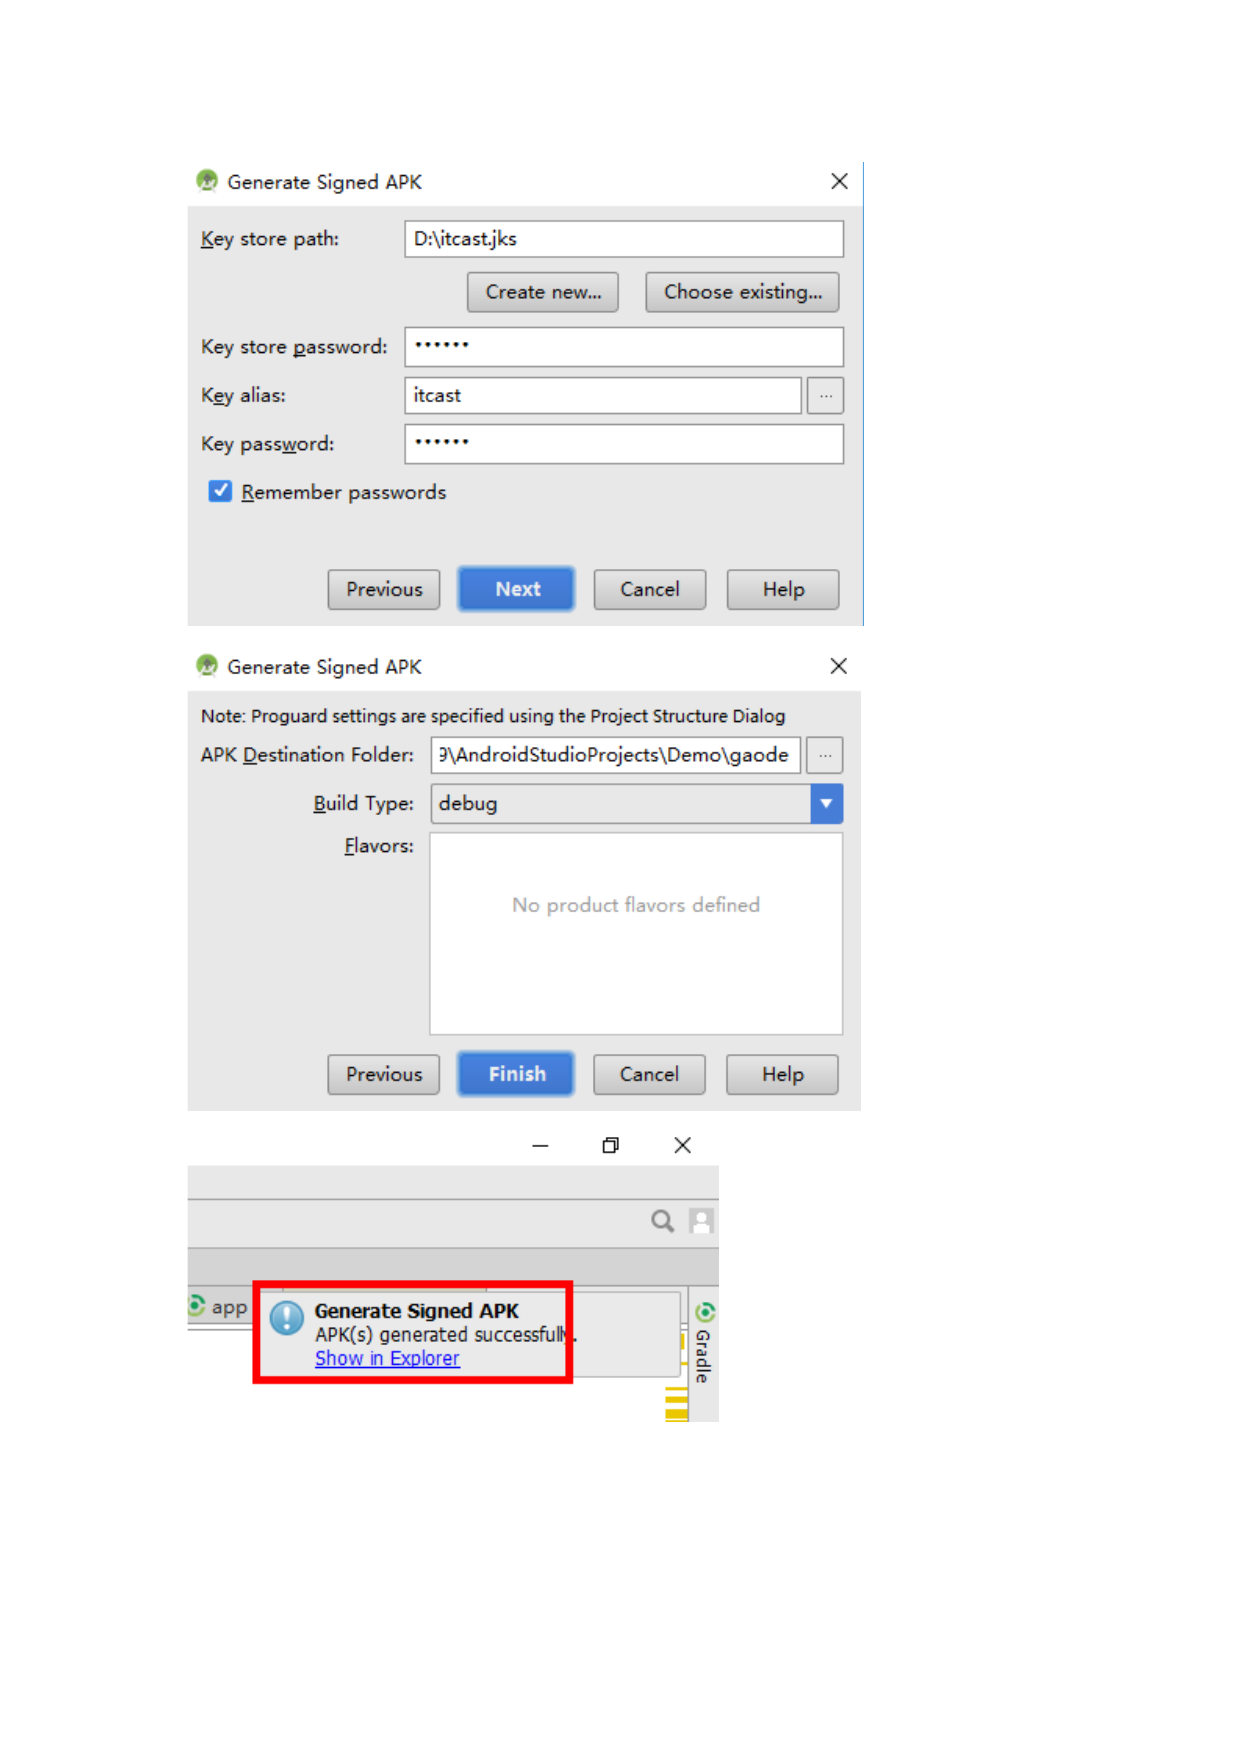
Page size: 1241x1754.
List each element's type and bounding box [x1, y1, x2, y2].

picture [187, 162, 864, 626]
picture [187, 1137, 719, 1422]
picture [187, 649, 861, 1111]
